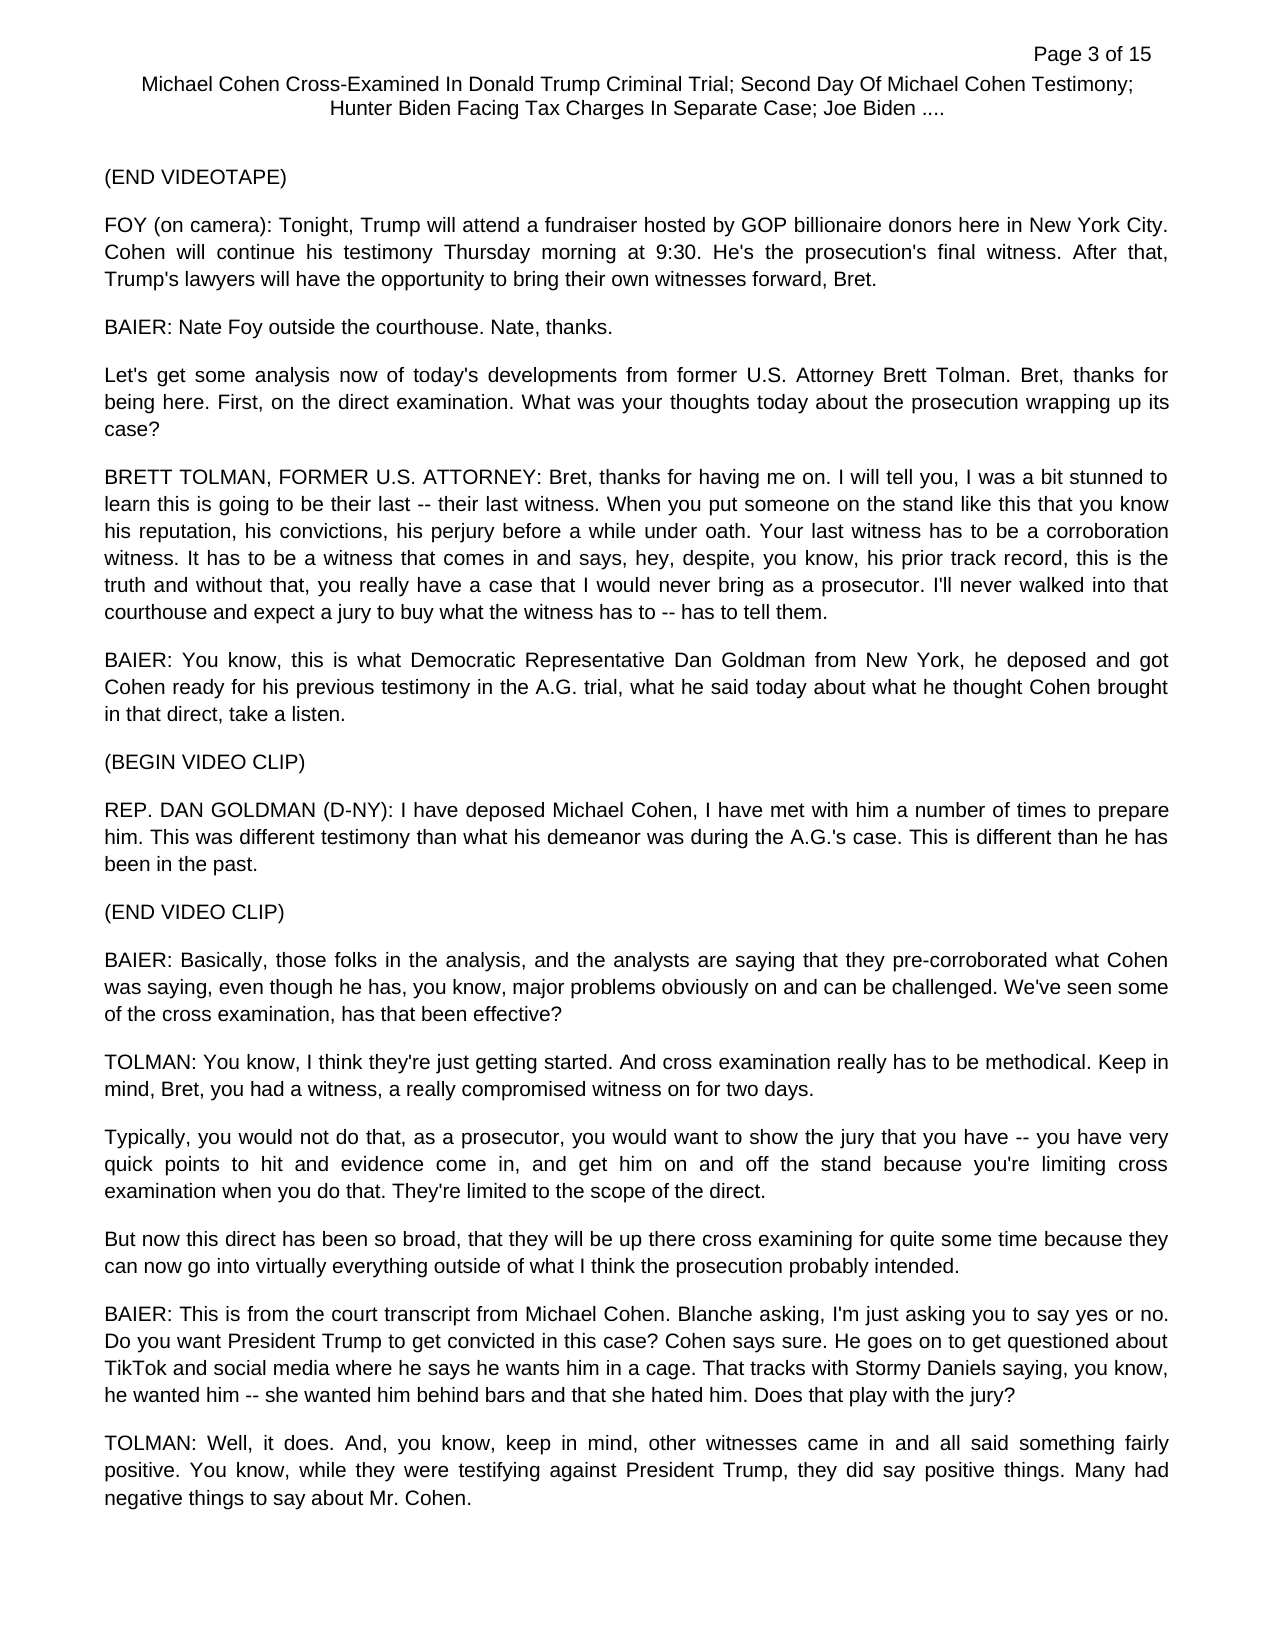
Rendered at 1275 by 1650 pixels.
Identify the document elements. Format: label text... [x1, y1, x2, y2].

text FOY (on camera): Tonight, Trump will attend a fundraiser hosted by GOP billionaire donors here in New York City. Cohen will continue his testimony Thursday morning at 9:30. He's the prosecution's final witness. After that, Trump's lawyers will have the opportunity to bring their own witnesses forward, Bret. [104, 209, 1171, 291]
text BAIER: Nate Foy outside the courthouse. Nate, thanks. [104, 311, 1171, 338]
text TOLMAN: Well, it does. And, you know, keep in mind, other witnesses came in and all said something fairly positive. You know, while they were testifying against President Trump, they did say positive things. Many had negative things to say about Mr. Cohen. [104, 1428, 1171, 1509]
text (END VIDEO CLIP) [104, 897, 1171, 924]
text REP. DAN GOLDMAN (D-NY): I have deposed Michael Cohen, I have met with him a number of times to prepare him. This was different testimony than what his demeanor was during the A.G.'s case. This is different than he has been in the past. [104, 795, 1171, 876]
text Let's get some analysis now of today's developments from former U.S. Attorney Brett Tolman. Bret, thanks for being here. First, on the direct examination. What was your thoughts today about the prosecution wrapping up its case? [104, 359, 1171, 441]
text Typically, you would not do that, as a prosecutor, you would want to show the jury that you have -- you have very quick points to hit and evidence come in, and get him on and off the stand because you're limiting cross examination when you do that. They're limited to the scope of the direct. [104, 1122, 1171, 1203]
text BRETT TOLMAN, FORMER U.S. ATTORNEY: Bret, thanks for having me on. I will tell you, I was a bit stunned to learn this is going to be their last -- their last witness. When you put someone on the stand like this that you know his reputation, his convictions, his perjury before a while under oath. Your last witness has to be a corroboration witness. It has to be a witness that comes in and says, hey, despite, you know, his prior track record, this is the truth and without that, you really have a case that I would never bring as a prosecutor. I'll never walked into that courthouse and expect a jury to buy what the witness has to -- has to tell them. [104, 461, 1171, 624]
text BAIER: This is from the court transcript from Michael Cohen. Blanche asking, I'm just asking you to say yes or no. Do you want President Trump to get convicted in this case? Cohen says sure. He goes on to get questioned about TikTok and social media where he says he wants him in a cage. That tracks with Stormy Daniels saying, you know, he wanted him -- she wanted him behind bars and that she hated him. Does that play with the jury? [104, 1299, 1171, 1407]
text But now this direct has been so broad, that they will be up there cross examining for quite some time because they can now go into virtually everything outside of what I think the prosecution probably intended. [104, 1224, 1171, 1278]
text BAIER: You know, this is what Democratic Representative Dan Goldman from New York, he deposed and got Cohen ready for his previous testimony in the A.G. trial, what he said today about what he thought Cohen brought in that direct, take a listen. [104, 645, 1171, 726]
text TOLMAN: You know, I think they're just getting started. And cross examination really has to be methodical. Keep in mind, Bret, you had a witness, a really compromised witness on for two days. [104, 1047, 1171, 1101]
text (END VIDEOTAPE) [104, 161, 1171, 188]
text BAIER: Basically, those folks in the analysis, and the analysts are saying that they pre-corroborated what Cohen was saying, even though he has, you know, major problems obviously on and can be challenged. We've seen some of the cross examination, has that been effective? [104, 945, 1171, 1026]
text (BEGIN VIDEO CLIP) [104, 747, 1171, 774]
